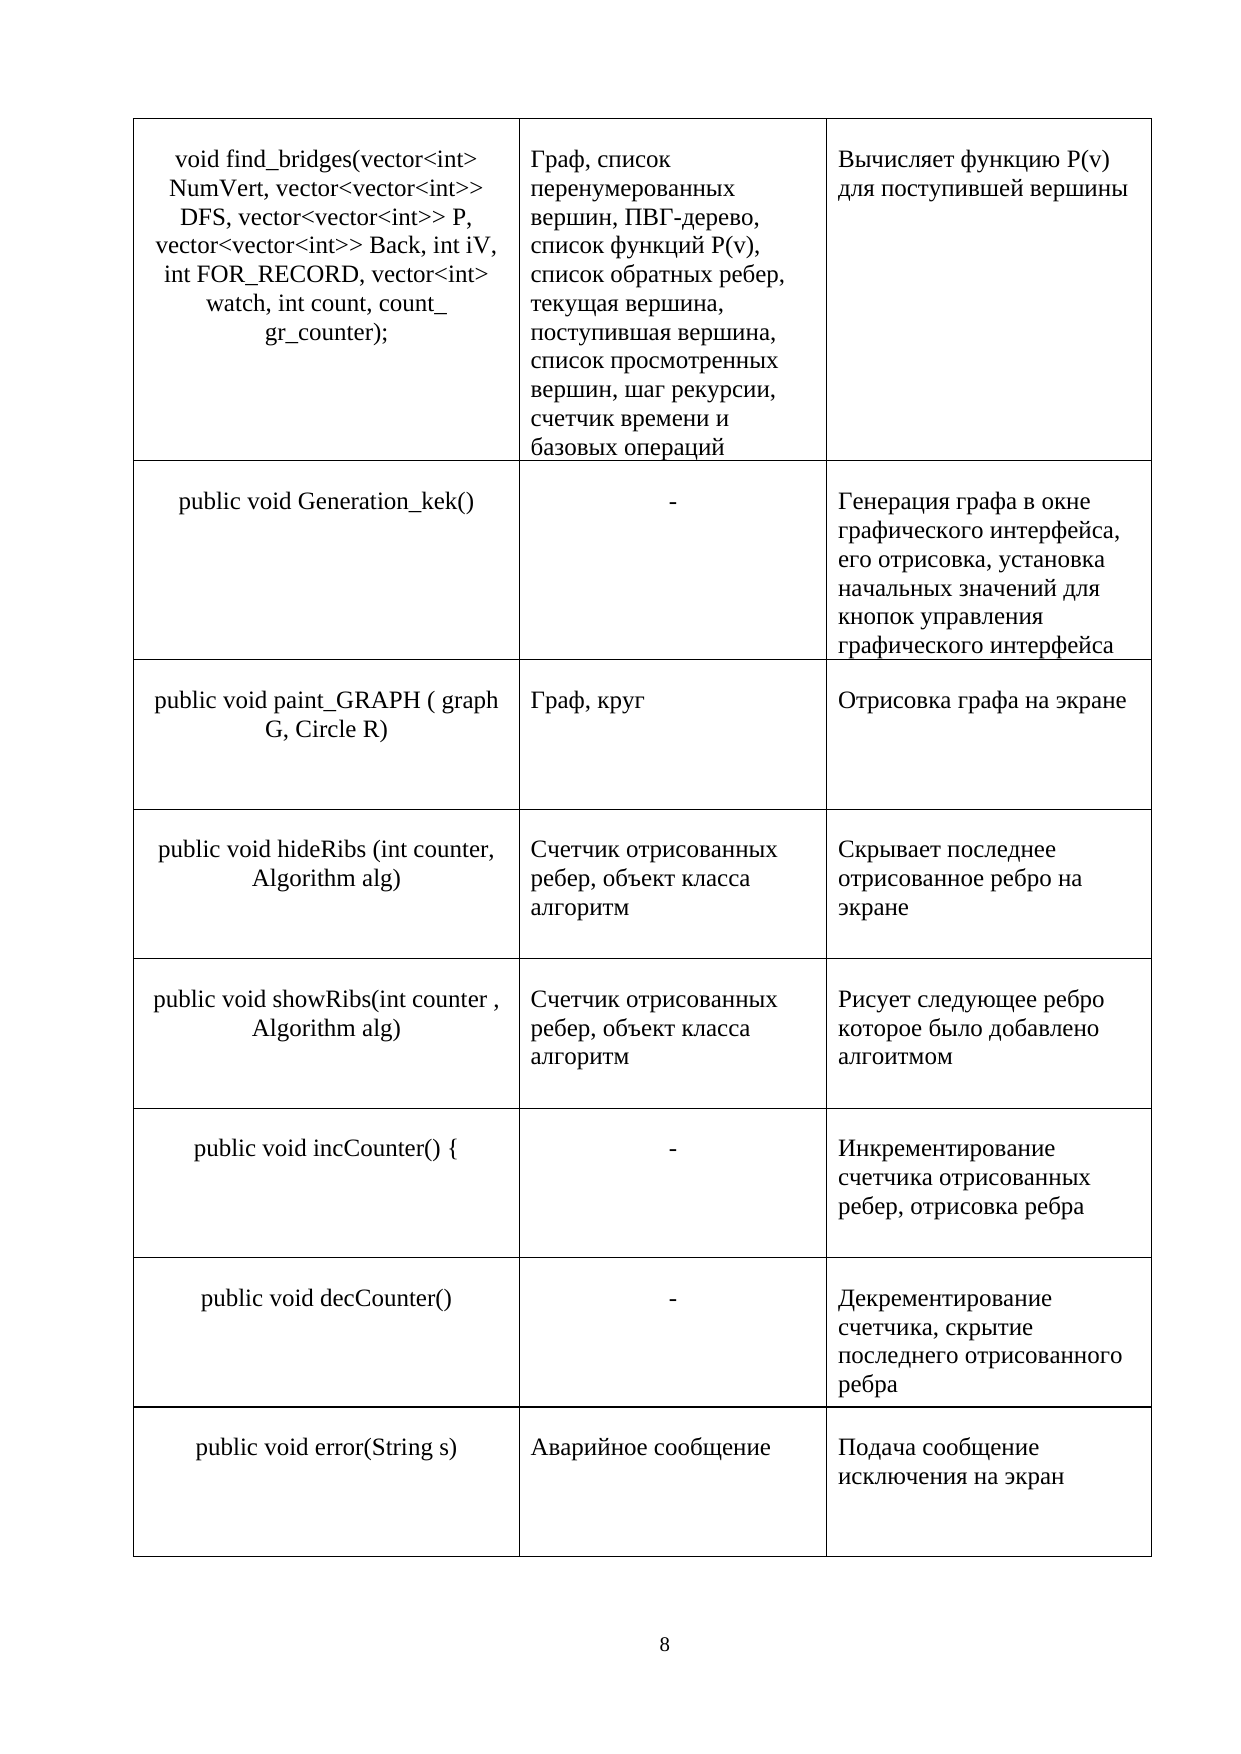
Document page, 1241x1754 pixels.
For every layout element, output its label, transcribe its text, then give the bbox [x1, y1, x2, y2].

table_cell Вычисляет функцию P(v) для поступившей вершины [827, 119, 1151, 460]
table_cell Генерация графа в окне графического интерфейса, его отрисовка, установка начальных значений для кнопок управления графического интерфейса [827, 461, 1151, 659]
table_cell Скрывает последнее отрисованное ребро на экране [827, 810, 1151, 958]
table_cell Декрементирование счетчика, скрытие последнего отрисованного ребра [827, 1258, 1151, 1406]
table_cell Аварийное сообщение [520, 1408, 826, 1556]
table_cell public void hideRibs (int counter, Algorithm alg) [134, 810, 519, 958]
table_cell Счетчик отрисованных ребер, объект класса алгоритм [520, 810, 826, 958]
table_cell public void showRibs(int counter , Algorithm alg) [134, 959, 519, 1107]
table_cell Отрисовка графа на экране [827, 660, 1151, 808]
table_cell public void incCounter() { [134, 1109, 519, 1257]
table_cell public void paint_GRAPH ( graph G, Circle R) [134, 660, 519, 808]
table_cell - [520, 461, 826, 659]
table_cell - [520, 1258, 826, 1406]
table_cell void find_bridges(vector<int> NumVert, vector<vector<int>> DFS, vector<vector<int>> P, vector<vector<int>> Back, int iV, int FOR_RECORD, vector<int> watch, int count, count_ gr_counter); [134, 119, 519, 460]
table_cell Рисует следующее ребро которое было добавлено алгоитмом [827, 959, 1151, 1107]
table_cell Граф, список перенумерованных вершин, ПВГ-дерево, список функций P(v), список обратных ребер, текущая вершина, поступившая вершина, список просмотренных вершин, шаг рекурсии, счетчик времени и базовых операций [520, 119, 826, 460]
table_cell Граф, круг [520, 660, 826, 808]
table_cell Счетчик отрисованных ребер, объект класса алгоритм [520, 959, 826, 1107]
table_cell Подача сообщение исключения на экран [827, 1408, 1151, 1556]
table_cell public void error(String s) [134, 1408, 519, 1556]
table_cell - [520, 1109, 826, 1257]
table_cell public void Generation_kek() [134, 461, 519, 659]
table_cell public void decCounter() [134, 1258, 519, 1406]
table_cell Инкрементирование счетчика отрисованных ребер, отрисовка ребра [827, 1109, 1151, 1257]
